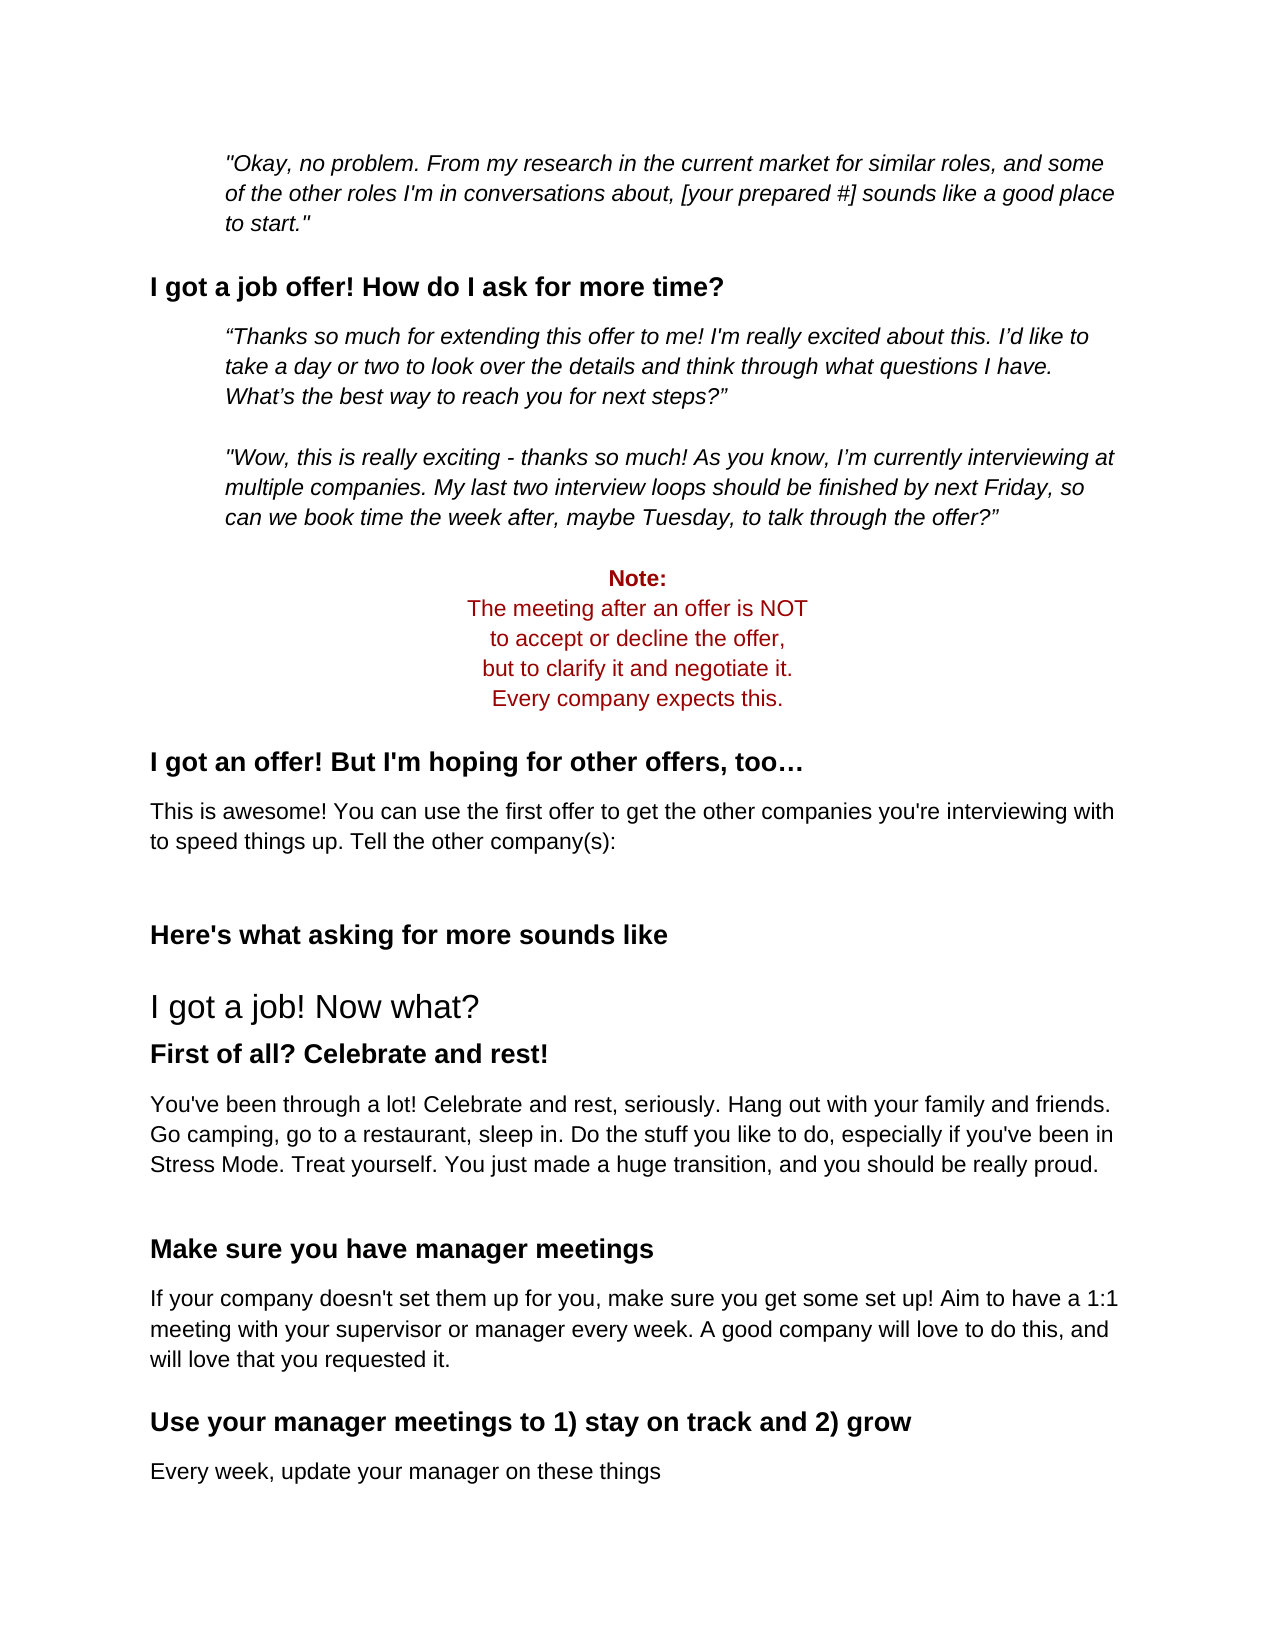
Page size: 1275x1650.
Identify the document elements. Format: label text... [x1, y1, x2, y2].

text Note: [150, 564, 1125, 591]
text to accept or decline the offer, [150, 625, 1125, 651]
text This is awesome! You can use the first offer to get the other companies you're interviewing with to speed things up. Tell the other company(s): [150, 798, 1125, 854]
subtitle I got a job offer! How do I ask for more time? [150, 271, 1125, 302]
text Every company expects this. [150, 685, 1125, 712]
subtitle First of all? Celebrate and rest! [150, 1038, 1125, 1070]
text "Wow, this is really exciting - thanks so much! As you know, I’m currently interviewing at multiple companies. My last two interview loops should be finished by next Friday, so can we book time the week after, maybe Tuesday, to talk through the offer?” [225, 444, 1125, 531]
subtitle Here's what asking for more sounds like [150, 919, 1125, 950]
subtitle Use your manager meetings to 1) stay on track and 2) grow [150, 1406, 1125, 1437]
text You've been through a lot! Celebrate and rest, seriously. Hang out with your family and friends. Go camping, go to a restaurant, sleep in. Do the stuff you like to do, especially if you've been in Stress Mode. Treat yourself. You just made a huge transition, and you should be really proud. [150, 1091, 1125, 1177]
subtitle Make sure you have manager meetings [150, 1233, 1125, 1264]
text “Thanks so much for extending this offer to me! I'm really excited about this. I’d like to take a day or two to look over the details and think through what questions I have. What’s the best way to reach you for next steps?” [225, 323, 1125, 410]
text but to clarify it and negotiate it. [150, 655, 1125, 682]
text Every week, update your manager on these things [150, 1458, 1125, 1484]
text The meeting after an offer is NOT [150, 595, 1125, 621]
subtitle I got an offer! But I'm hoping for other offers, too… [150, 746, 1125, 777]
text If your company doesn't set them up for you, make sure you get some set up! Aim to have a 1:1 meeting with your supervisor or manager every week. A good company will love to do this, and will love that you requested it. [150, 1285, 1125, 1372]
subtitle I got a job! Now what? [150, 987, 1125, 1026]
text "Okay, no problem. From my research in the current market for similar roles, and some of the other roles I'm in conversations about, [your prepared #] sounds like a good place to start." [225, 150, 1125, 237]
